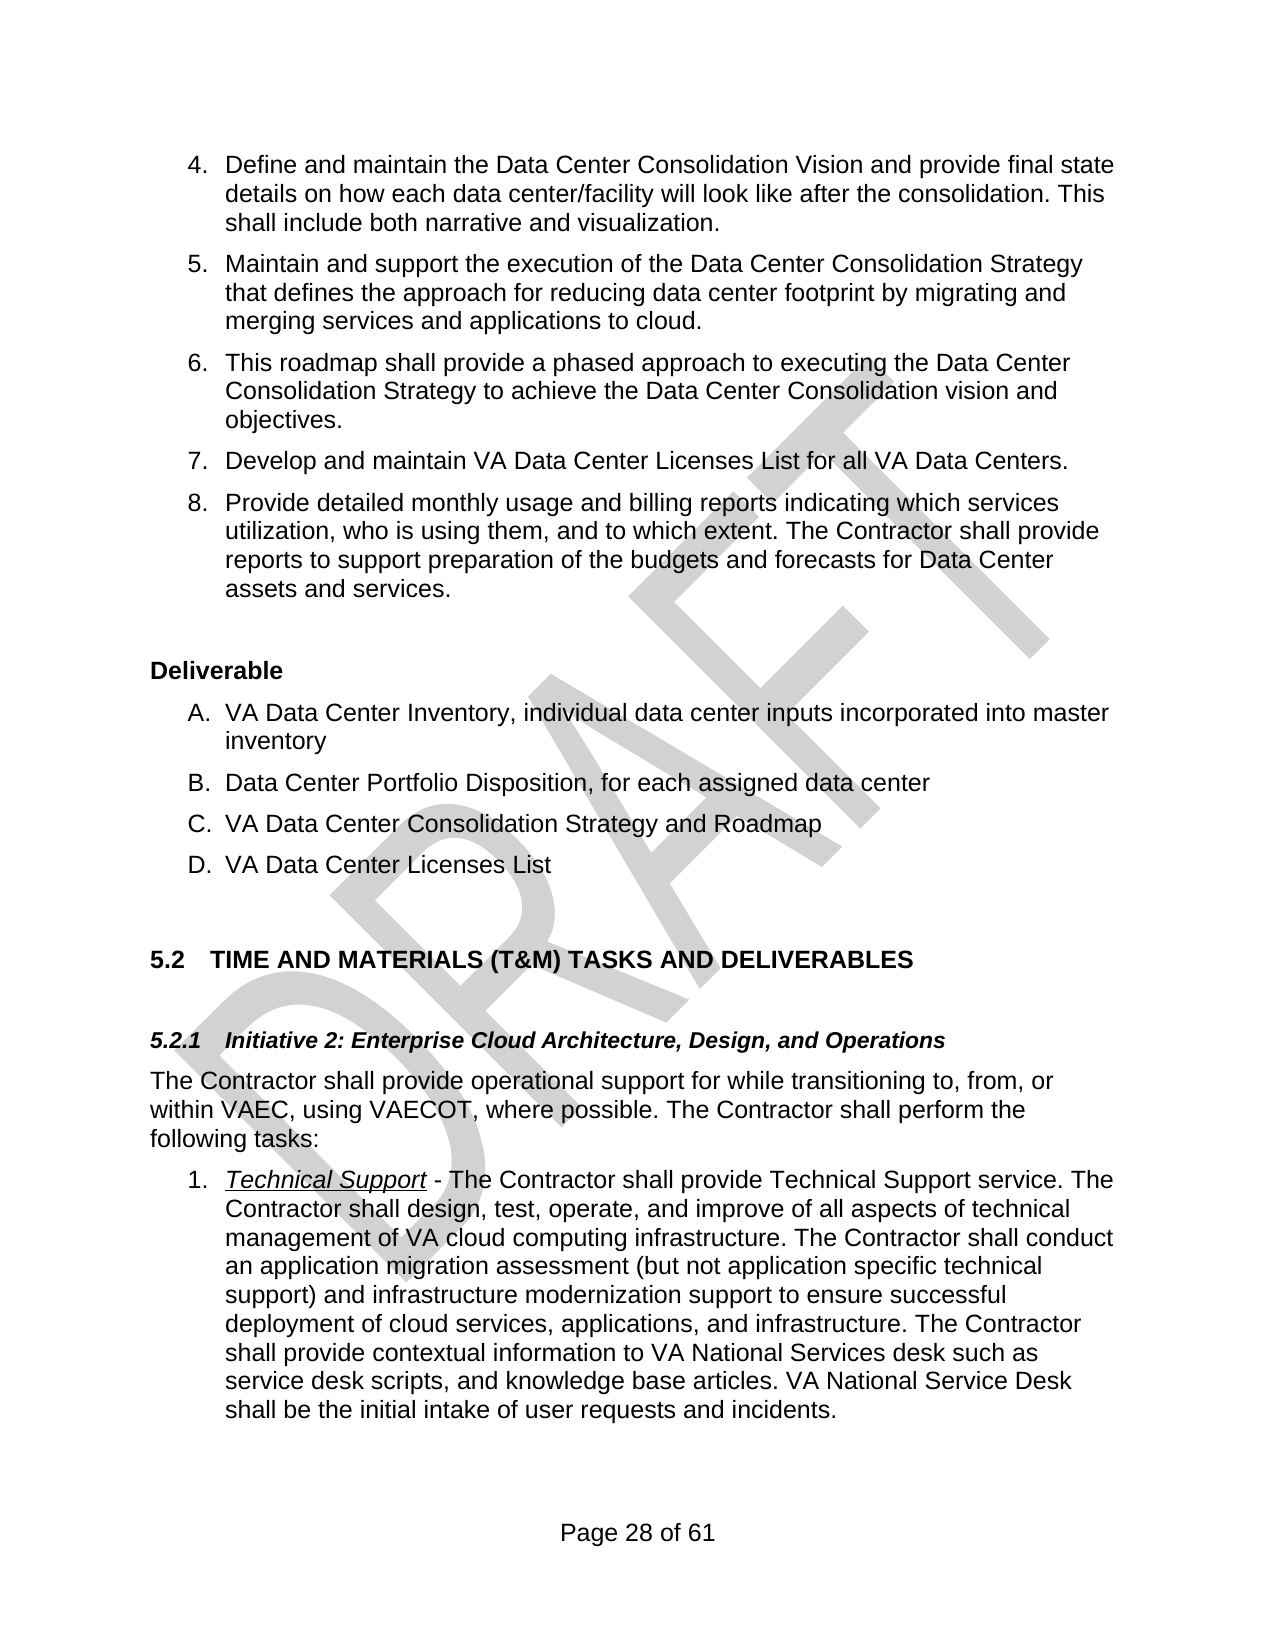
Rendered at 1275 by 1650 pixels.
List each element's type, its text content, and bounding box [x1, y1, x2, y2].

list Data Center Portfolio Disposition, for each assigned data center [187, 767, 1125, 796]
list Provide detailed monthly usage and billing reports indicating which services utilization, who is using them, and to which extent. The Contractor shall provide reports to support preparation of the budgets and forecasts for Data Center assets and services. [187, 487, 1125, 602]
list This roadmap shall provide a phased approach to executing the Data Center Consolidation Strategy to achieve the Data Center Consolidation vision and objectives. [187, 347, 1125, 434]
subtitle TIME AND MATERIALS (T&M) TASKS AND DELIVERABLES [150, 945, 1125, 974]
list VA Data Center Consolidation Strategy and Roadmap [187, 809, 1125, 837]
list VA Data Center Inventory, individual data center inputs incorporated into master inventory [187, 697, 1125, 755]
text The Contractor shall provide operational support for while transitioning to, from, or within VAEC, using VAECOT, where possible. The Contractor shall perform the following tasks: [150, 1066, 1125, 1153]
list Technical Support - The Contractor shall provide Technical Support service. The Contractor shall design, test, operate, and improve of all aspects of technical management of VA cloud computing infrastructure. The Contractor shall conduct an application migration assessment (but not application specific technical support) and infrastructure modernization support to ensure successful deployment of cloud services, applications, and infrastructure. The Contractor shall provide contextual information to VA National Services desk such as service desk scripts, and knowledge base articles. VA National Service Desk shall be the initial intake of user requests and incidents. [187, 1165, 1125, 1424]
list Develop and maintain VA Data Center Licenses List for all VA Data Centers. [187, 446, 1125, 475]
subtitle Initiative 2: Enterprise Cloud Architecture, Design, and Operations [150, 1027, 1125, 1054]
list VA Data Center Licenses List [187, 850, 1125, 879]
text Deliverable [150, 656, 1125, 685]
list Define and maintain the Data Center Consolidation Vision and provide final state details on how each data center/facility will look like after the consolidation. This shall include both narrative and visualization. [187, 150, 1125, 236]
list Maintain and support the execution of the Data Center Consolidation Strategy that defines the approach for reducing data center footprint by migrating and merging services and applications to cloud. [187, 249, 1125, 335]
